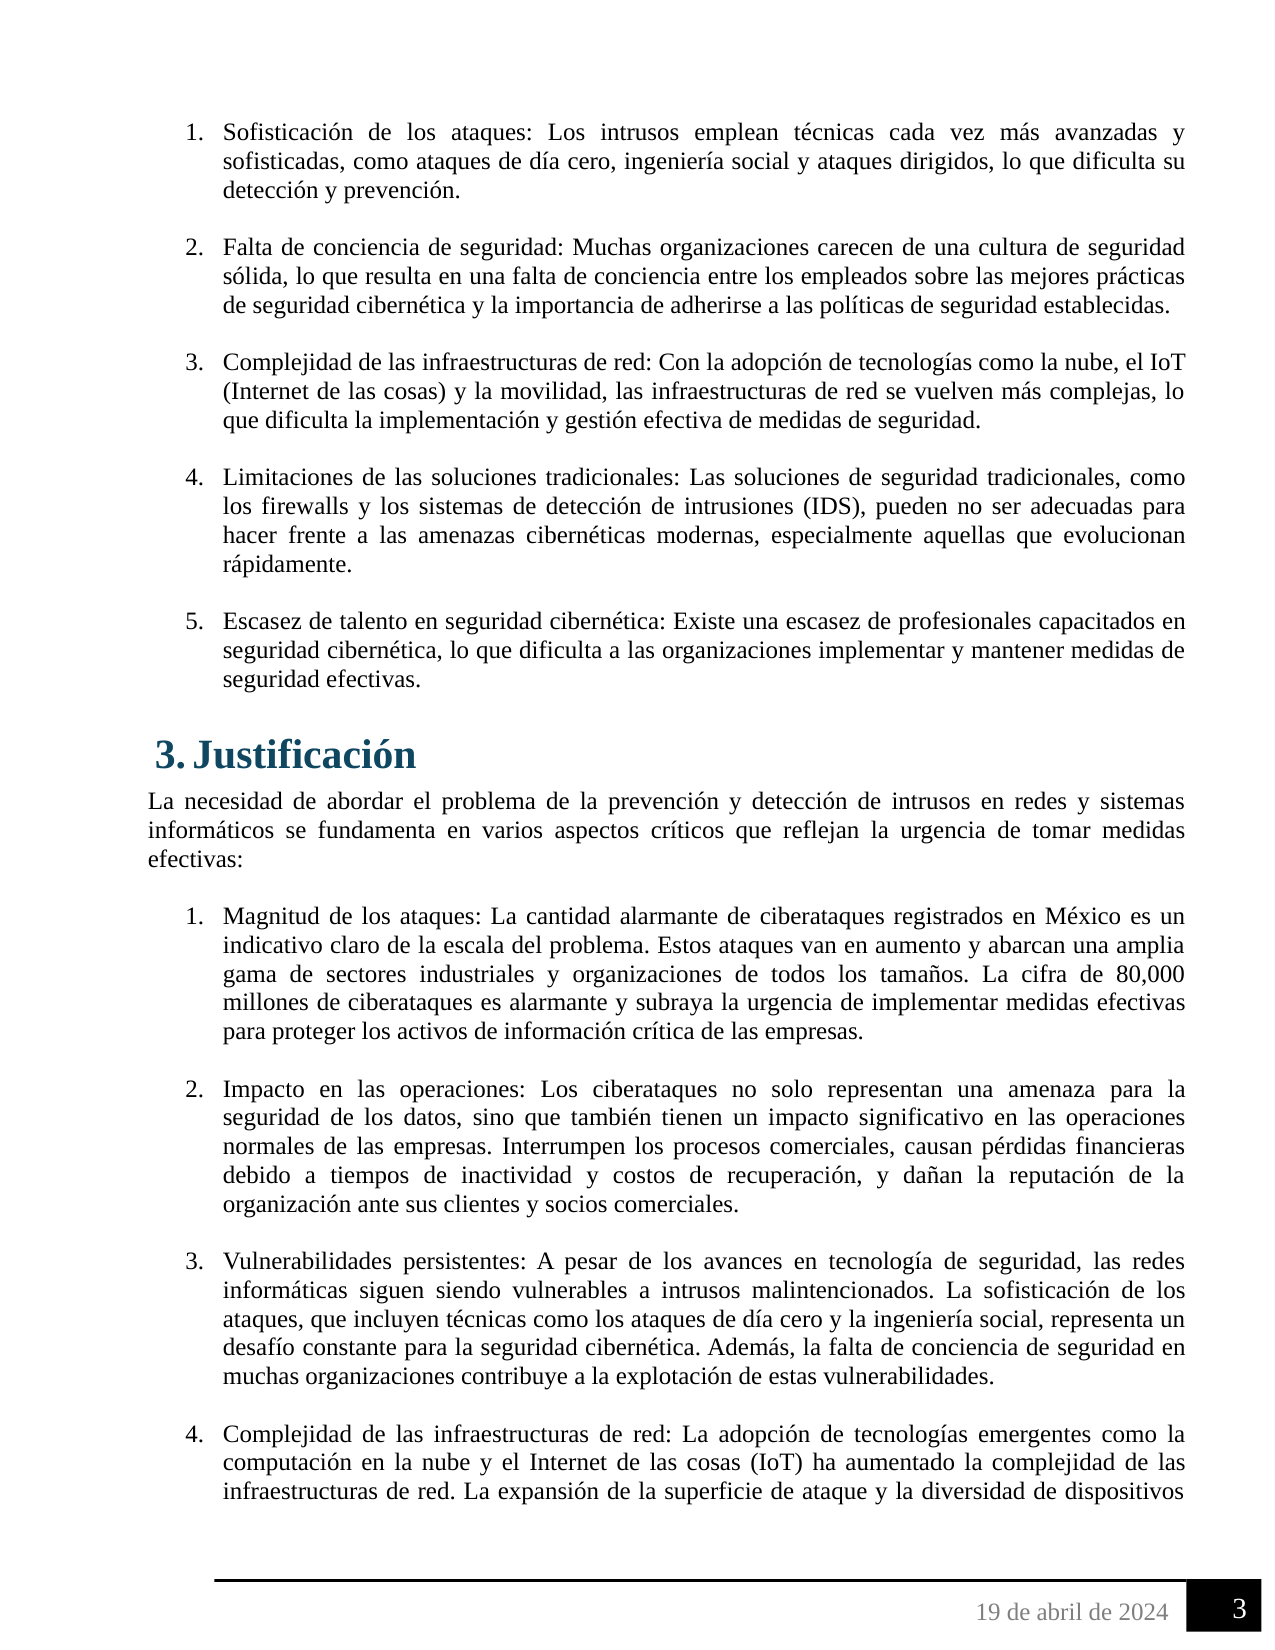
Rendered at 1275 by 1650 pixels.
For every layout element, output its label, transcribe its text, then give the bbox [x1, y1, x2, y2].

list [185, 1419, 1186, 1505]
text La necesidad de abordar el problema de la prevención y detección de intrusos en redes y sistemas informáticos se fundamenta en varios aspectos críticos que reflejan la urgencia de tomar medidas efectivas: [148, 786, 1186, 872]
list Escasez de talento en seguridad cibernética: Existe una escasez de profesionales capacitados en seguridad cibernética, lo que dificulta a las organizaciones implementar y mantener medidas de seguridad efectivas. [185, 606, 1186, 692]
list Sofisticación de los ataques: Los intrusos emplean técnicas cada vez más avanzadas y sofisticadas, como ataques de día cero, ingeniería social y ataques dirigidos, lo que dificulta su detección y prevención. [185, 117, 1186, 204]
list Falta de conciencia de seguridad: Muchas organizaciones carecen de una cultura de seguridad sólida, lo que resulta en una falta de conciencia entre los empleados sobre las mejores prácticas de seguridad cibernética y la importancia de adherirse a las políticas de seguridad establecidas. [185, 232, 1186, 319]
list Impacto en las operaciones: Los ciberataques no solo representan una amenaza para la seguridad de los datos, sino que también tienen un impacto significativo en las operaciones normales de las empresas. Interrumpen los procesos comerciales, causan pérdidas financieras debido a tiempos de inactividad y costos de recuperación, y dañan la reputación de la organización ante sus clientes y socios comerciales. [185, 1074, 1186, 1217]
list Complejidad de las infraestructuras de red: Con la adopción de tecnologías como la nube, el IoT (Internet de las cosas) y la movilidad, las infraestructuras de red se vuelven más complejas, lo que dificulta la implementación y gestión efectiva de medidas de seguridad. [185, 347, 1186, 434]
list Magnitud de los ataques: La cantidad alarmante de ciberataques registrados en México es un indicativo claro de la escala del problema. Estos ataques van en aumento y abarcan una amplia gama de sectores industriales y organizaciones de todos los tamaños. La cifra de 80,000 millones de ciberataques es alarmante y subraya la urgencia de implementar medidas efectivas para proteger los activos de información crítica de las empresas. [185, 901, 1186, 1045]
subtitle Justificación [154, 730, 1186, 778]
list Limitaciones de las soluciones tradicionales: Las soluciones de seguridad tradicionales, como los firewalls y los sistemas de detección de intrusiones (IDS), pueden no ser adecuadas para hacer frente a las amenazas cibernéticas modernas, especialmente aquellas que evolucionan rápidamente. [185, 462, 1186, 577]
list Vulnerabilidades persistentes: A pesar de los avances en tecnología de seguridad, las redes informáticas siguen siendo vulnerables a intrusos malintencionados. La sofisticación de los ataques, que incluyen técnicas como los ataques de día cero y la ingeniería social, representa un desafío constante para la seguridad cibernética. Además, la falta de conciencia de seguridad en muchas organizaciones contribuye a la explotación de estas vulnerabilidades. [185, 1246, 1186, 1390]
